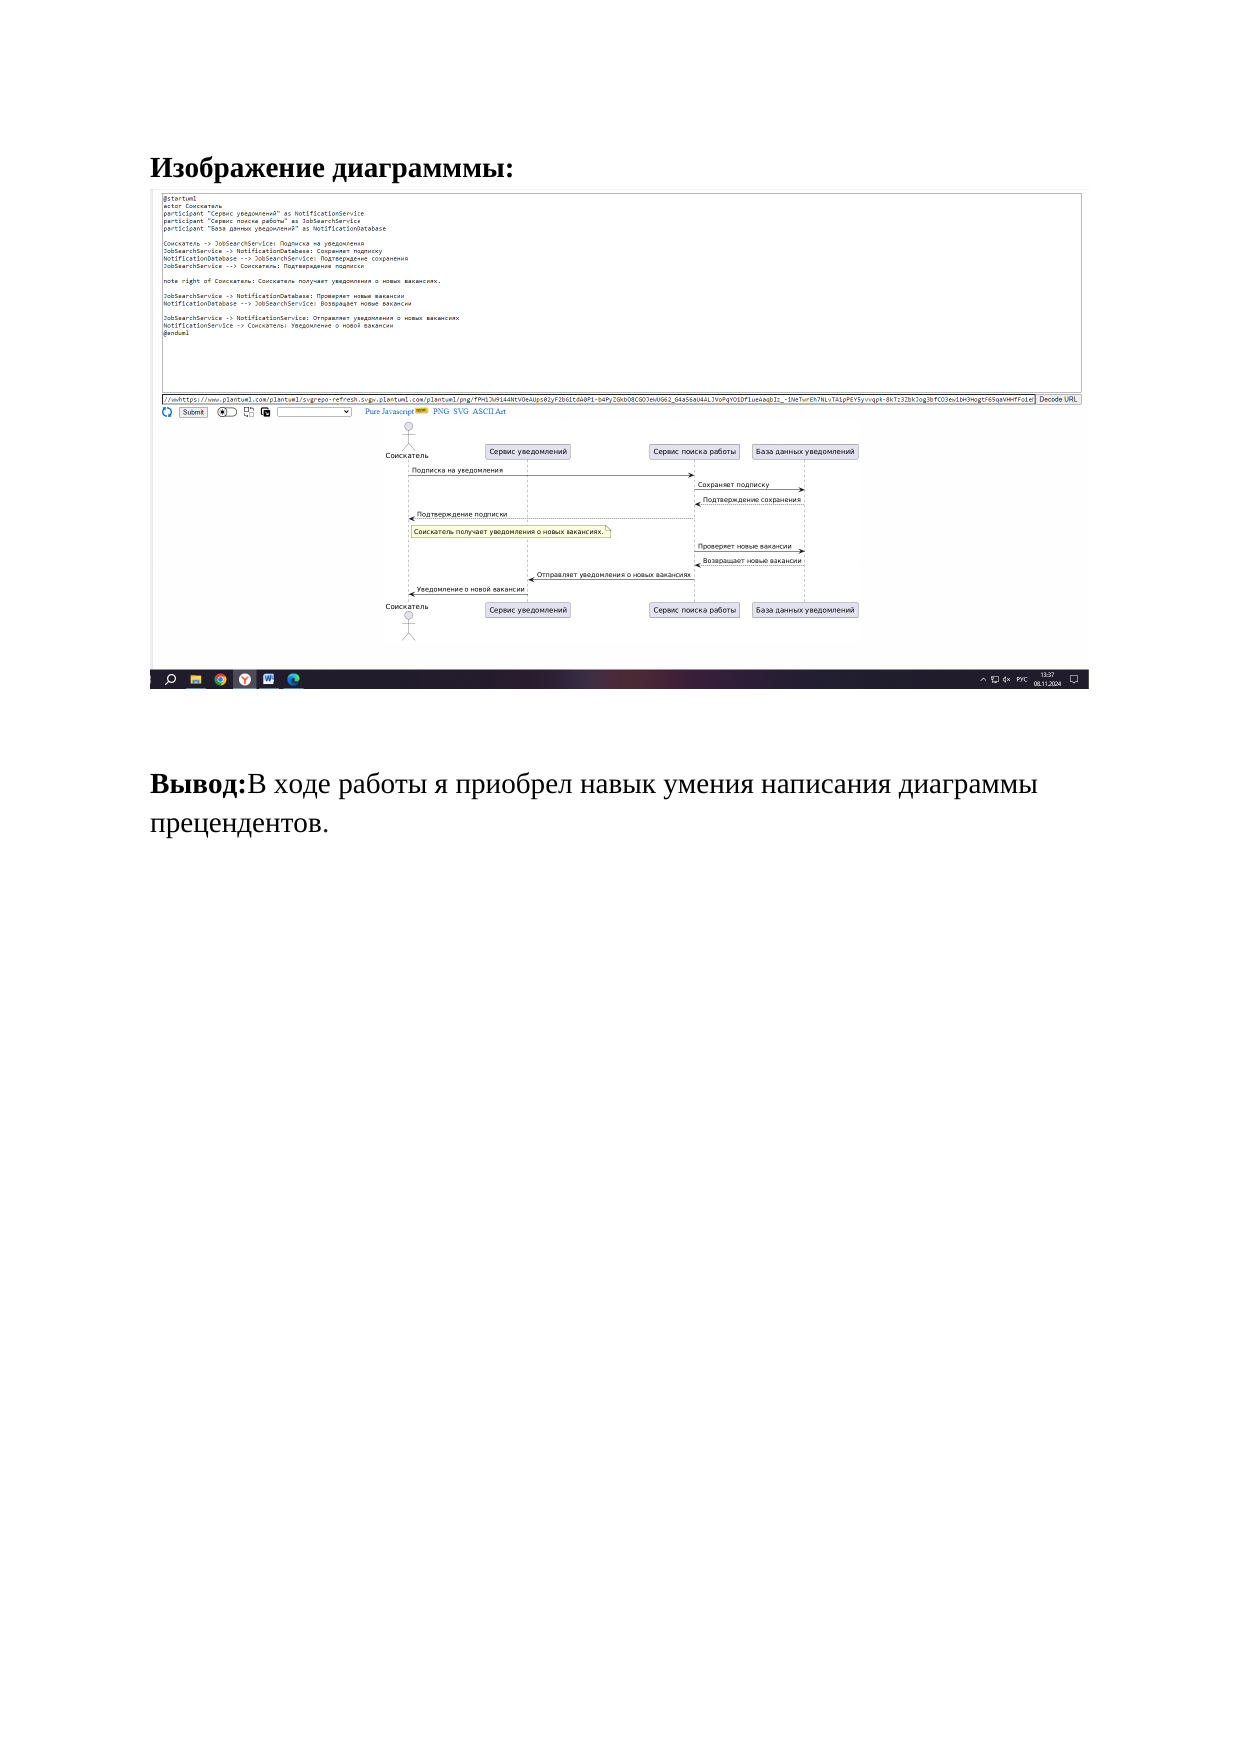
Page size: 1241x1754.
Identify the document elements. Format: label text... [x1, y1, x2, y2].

text Вывод:В ходе работы я приобрел навык умения написания диаграммы прецендентов. [150, 767, 1090, 839]
picture [150, 188, 1089, 689]
